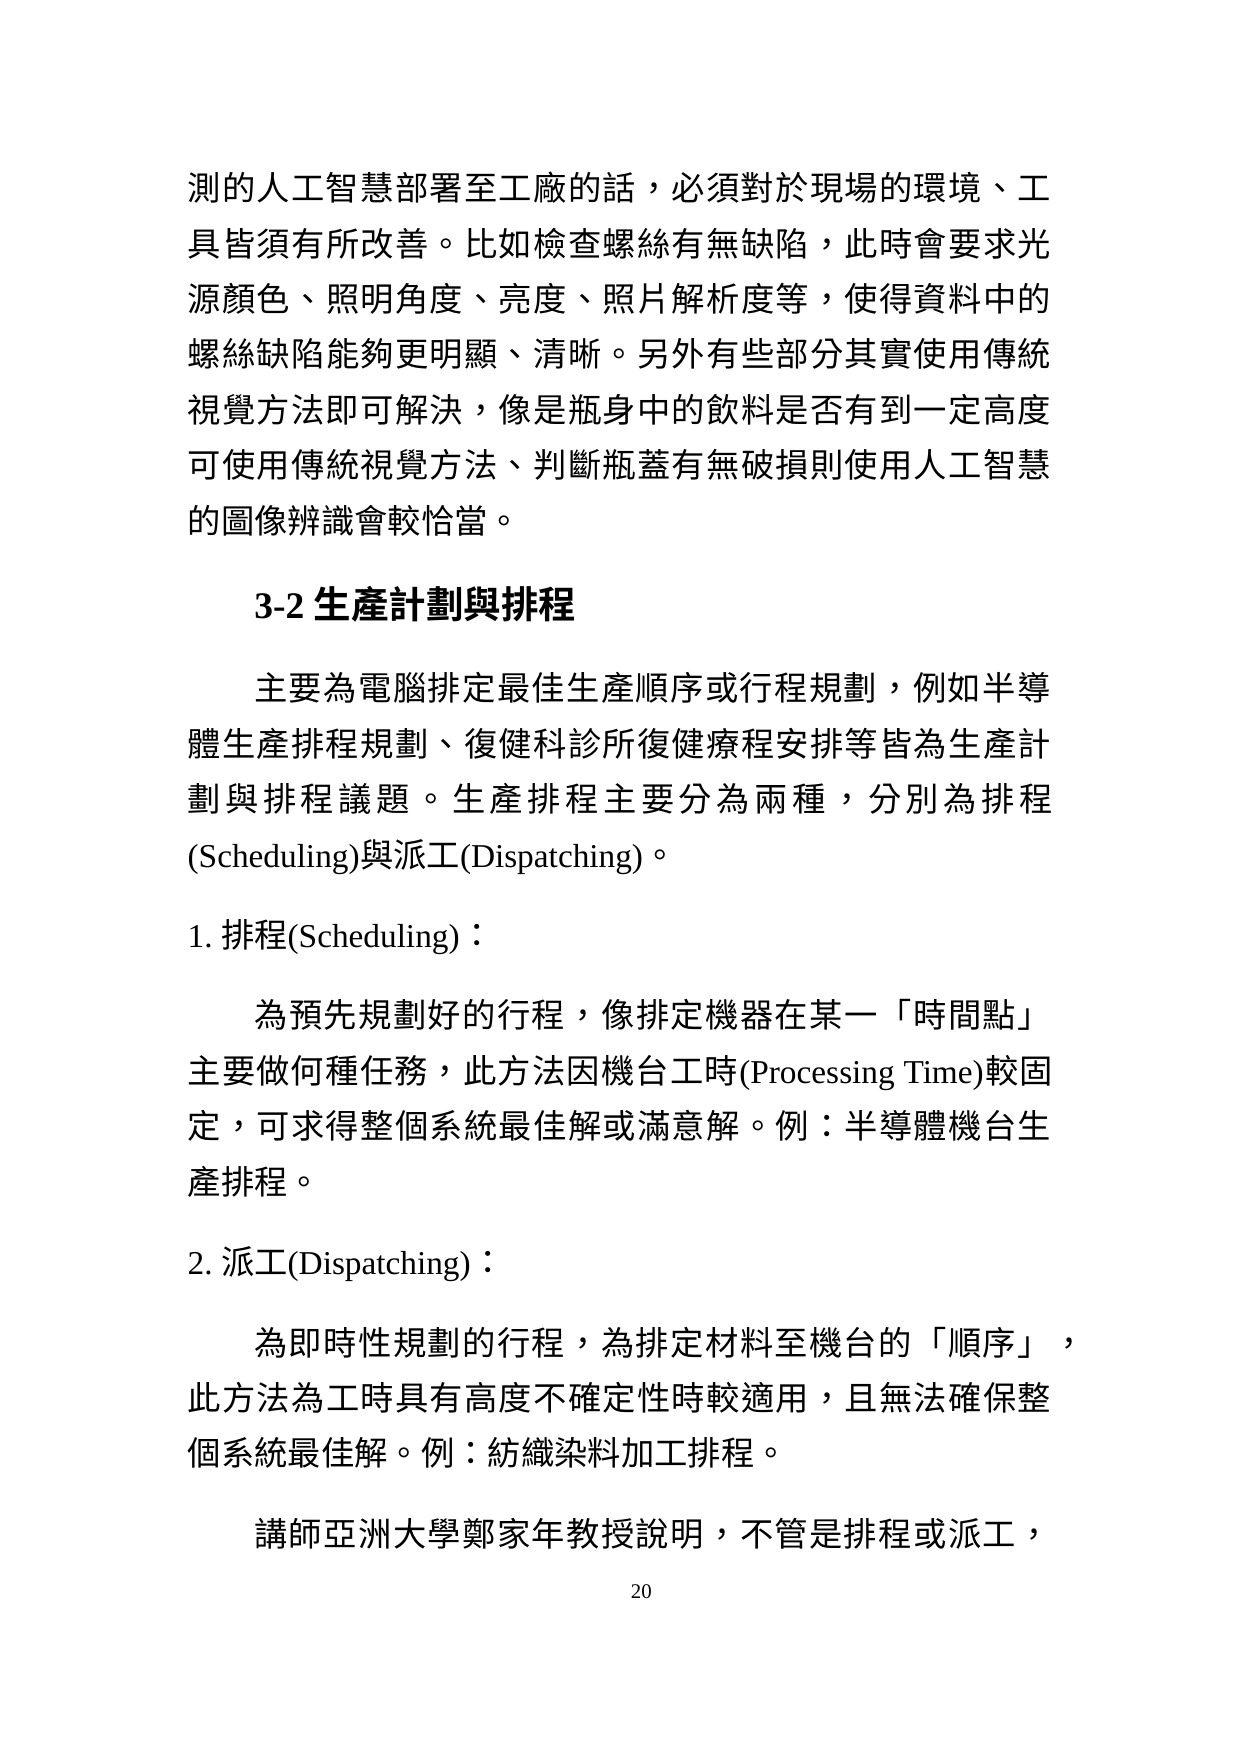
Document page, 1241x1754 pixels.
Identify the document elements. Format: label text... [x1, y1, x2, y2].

text 1. 排程(Scheduling)： [187, 909, 1053, 957]
text 2. 派工(Dispatching)： [187, 1236, 1053, 1284]
text 3-2 生產計劃與排程 [254, 575, 1053, 629]
text 主要為電腦排定最佳生產順序或行程規劃，例如半導體生產排程規劃、復健科診所復健療程安排等皆為生產計劃與排程議題。生產排程主要分為兩種，分別為排程(Scheduling)與派工(Dispatching)。 [187, 662, 1053, 877]
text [187, 162, 1053, 543]
text 為預先規劃好的行程，像排定機器在某一「時間點」主要做何種任務，此方法因機台工時(Processing Time)較固定，可求得整個系統最佳解或滿意解。例：半導體機台生產排程。 [187, 989, 1053, 1204]
text 為即時性規劃的行程，為排定材料至機台的「順序」，此方法為工時具有高度不確定性時較適用，且無法確保整個系統最佳解。例：紡織染料加工排程。 [187, 1316, 1053, 1475]
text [187, 1508, 1053, 1556]
